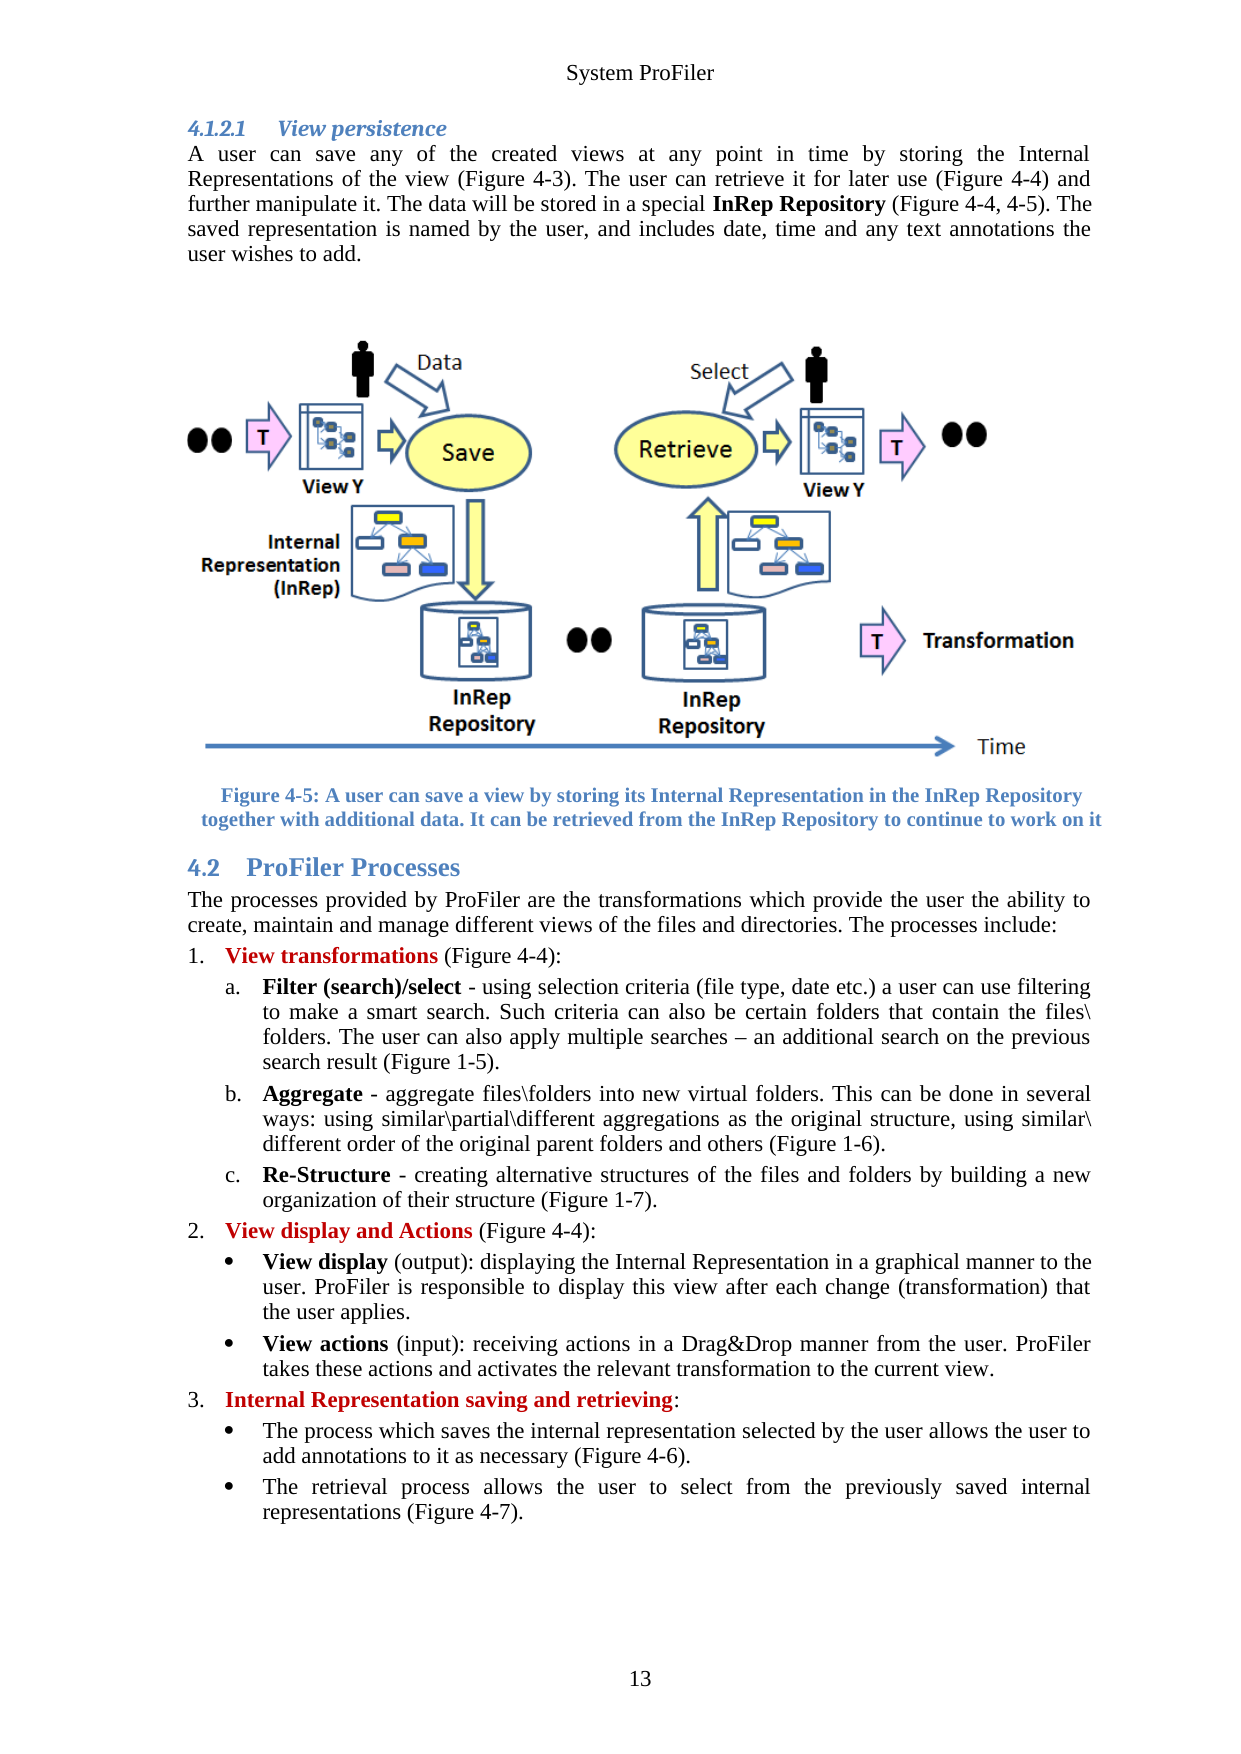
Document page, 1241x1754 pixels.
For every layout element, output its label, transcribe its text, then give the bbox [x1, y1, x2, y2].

list View transformations (Figure 4-4): [187, 943, 1092, 968]
list Filter (search)/select - using selection criteria (file type, date etc.) a user can use filtering to make a smart search. Such criteria can also be certain folders that contain the files\folders. The user can also apply multiple searches – an additional search on the previous search result (Figure 1-5). [225, 975, 1092, 1075]
subtitle View persistence [187, 117, 1092, 142]
table_header [187, 775, 1092, 806]
list The retrieval process allows the user to select from the previously saved internal representations (Figure 4-7). [225, 1475, 1092, 1525]
list The process which saves the internal representation selected by the user allows the user to add annotations to it as necessary (Figure 4-6). [225, 1418, 1092, 1468]
text The processes provided by ProFiler are the transformations which provide the user the ability to create, maintain and manage different views of the files and directories. The processes include: [187, 887, 1092, 937]
list Internal Representation saving and retrieving: [187, 1387, 1092, 1412]
list Aggregate - aggregate files\folders into new virtual folders. This can be done in several ways: using similar\partial\different aggregations as the original structure, using similar\different order of the original parent folders and others (Figure 1-6). [225, 1081, 1092, 1156]
picture [187, 304, 1093, 775]
list Re-Structure - creating alternative structures of the files and folders by building a new organization of their structure (Figure 1-7). [225, 1162, 1092, 1212]
list View actions (input): receiving actions in a Drag&Drop manner from the user. ProFiler takes these actions and activates the relevant transformation to the current view. [225, 1331, 1092, 1381]
list View display (output): displaying the Internal Representation in a graphical manner to the user. ProFiler is responsible to display this view after each change (transformation) that the user applies. [225, 1250, 1092, 1325]
subtitle ProFiler Processes [187, 856, 1092, 881]
list View display and Actions (Figure 4-4): [187, 1218, 1092, 1243]
text A user can save any of the created views at any point in time by storing the Internal Representations of the view (Figure 4-3). The user can retrieve it for later use (Figure 4-4) and further manipulate it. The data will be stored in a special InRep Repository (Figure 4-4, 4-5). The saved representation is named by the user, and includes date, time and any text annotations the user wishes to add. [187, 142, 1092, 267]
